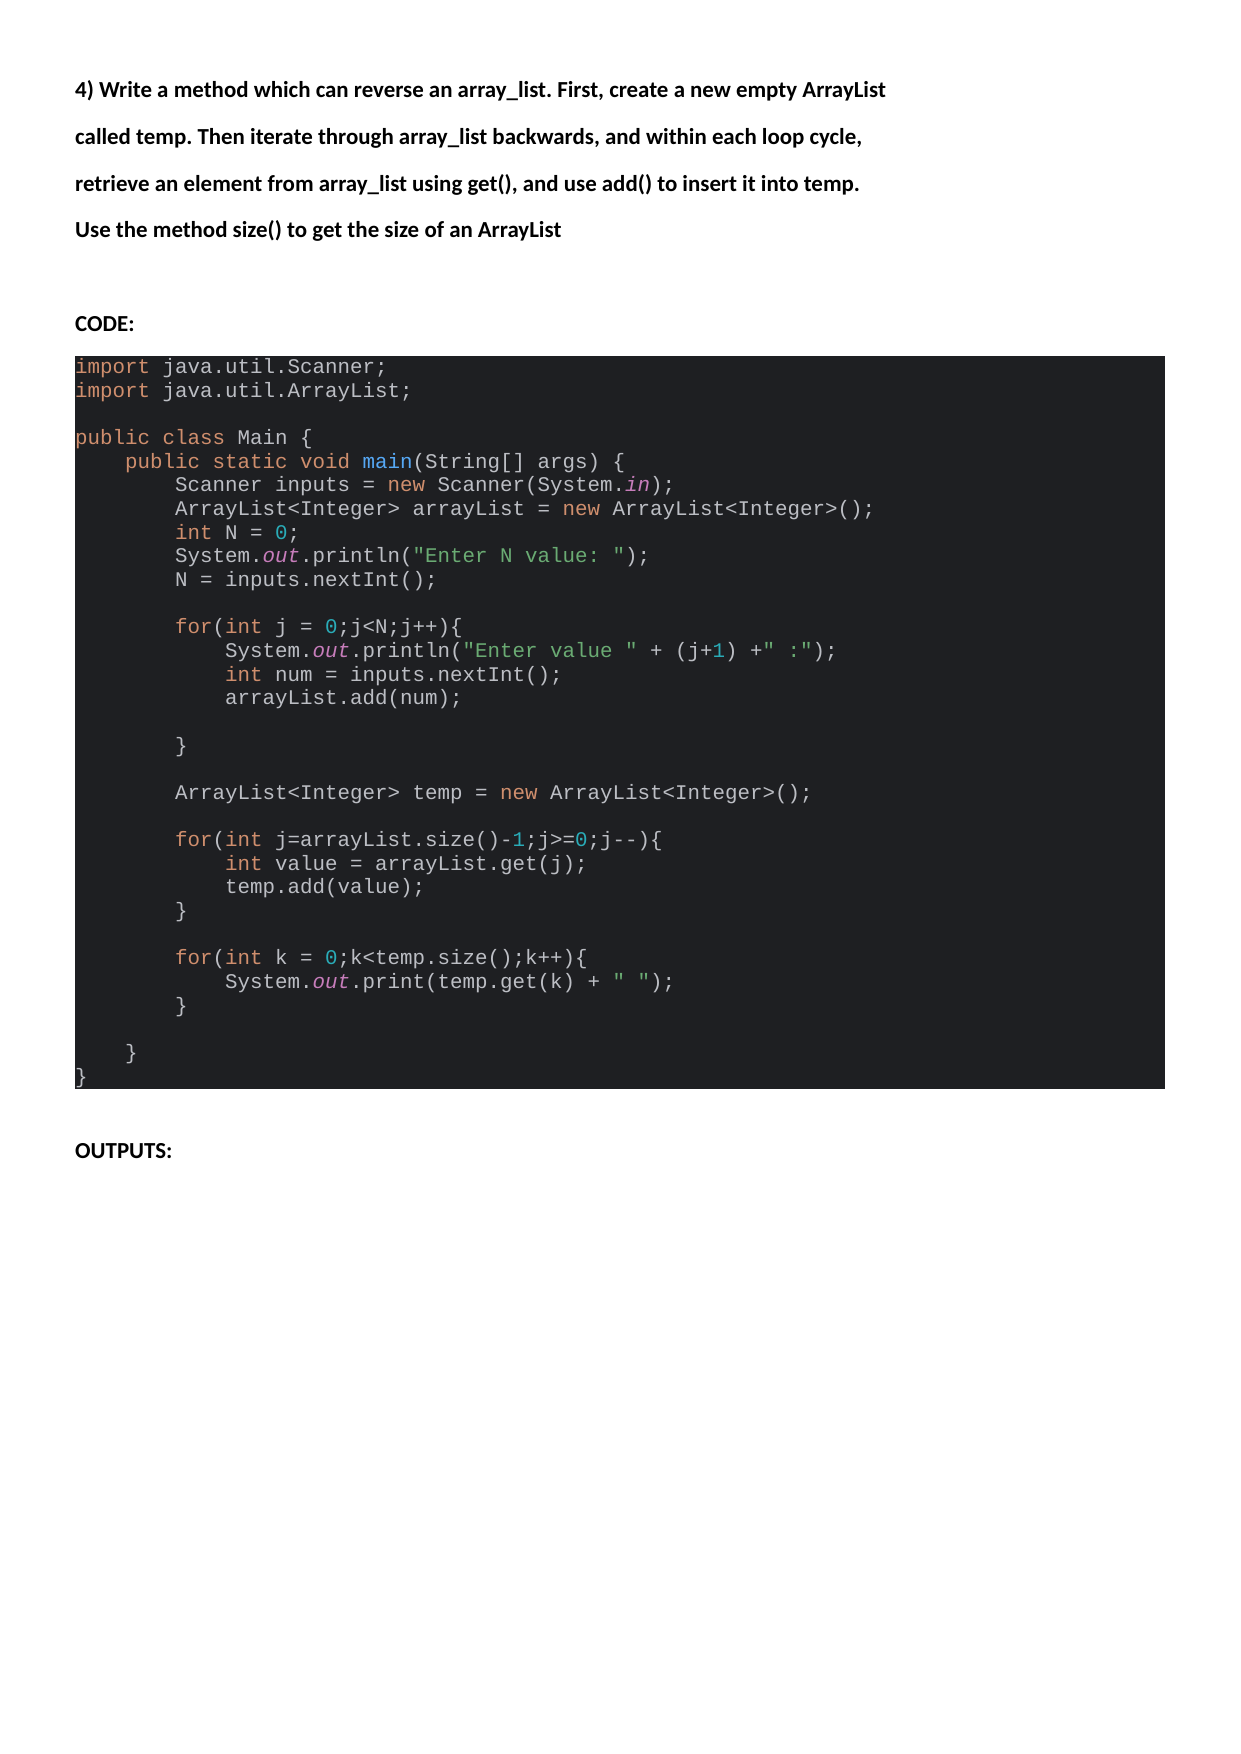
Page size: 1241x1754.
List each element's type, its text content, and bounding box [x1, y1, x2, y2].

text 4) Write a method which can reverse an array_list. First, create a new empty ArrayList [75, 75, 1165, 103]
text called temp. Then iterate through array_list backwards, and within each loop cycle, [75, 122, 1165, 150]
text import java.util.Scanner; import java.util.ArrayList; public class Main { public static void main(String[] args) { Scanner inputs = new Scanner(System.in); ArrayList<Integer> arrayList = new ArrayList<Integer>(); int N = 0; System.out.println("Enter N value: "); N = inputs.nextInt(); for(int j = 0;j<N;j++){ System.out.println("Enter value " + (j+1) +" :"); int num = inputs.nextInt(); arrayList.add(num); } ArrayList<Integer> temp = new ArrayList<Integer>(); for(int j=arrayList.size()-1;j>=0;j--){ int value = arrayList.get(j); temp.add(value); } for(int k = 0;k<temp.size();k++){ System.out.print(temp.get(k) + " "); } } } [75, 356, 1165, 1089]
text retrieve an element from array_list using get(), and use add() to insert it into temp. [75, 169, 1165, 197]
text CODE: [75, 309, 1165, 337]
text OUTPUTS: [75, 1136, 1165, 1164]
text Use the method size() to get the size of an ArrayList [75, 216, 1165, 244]
